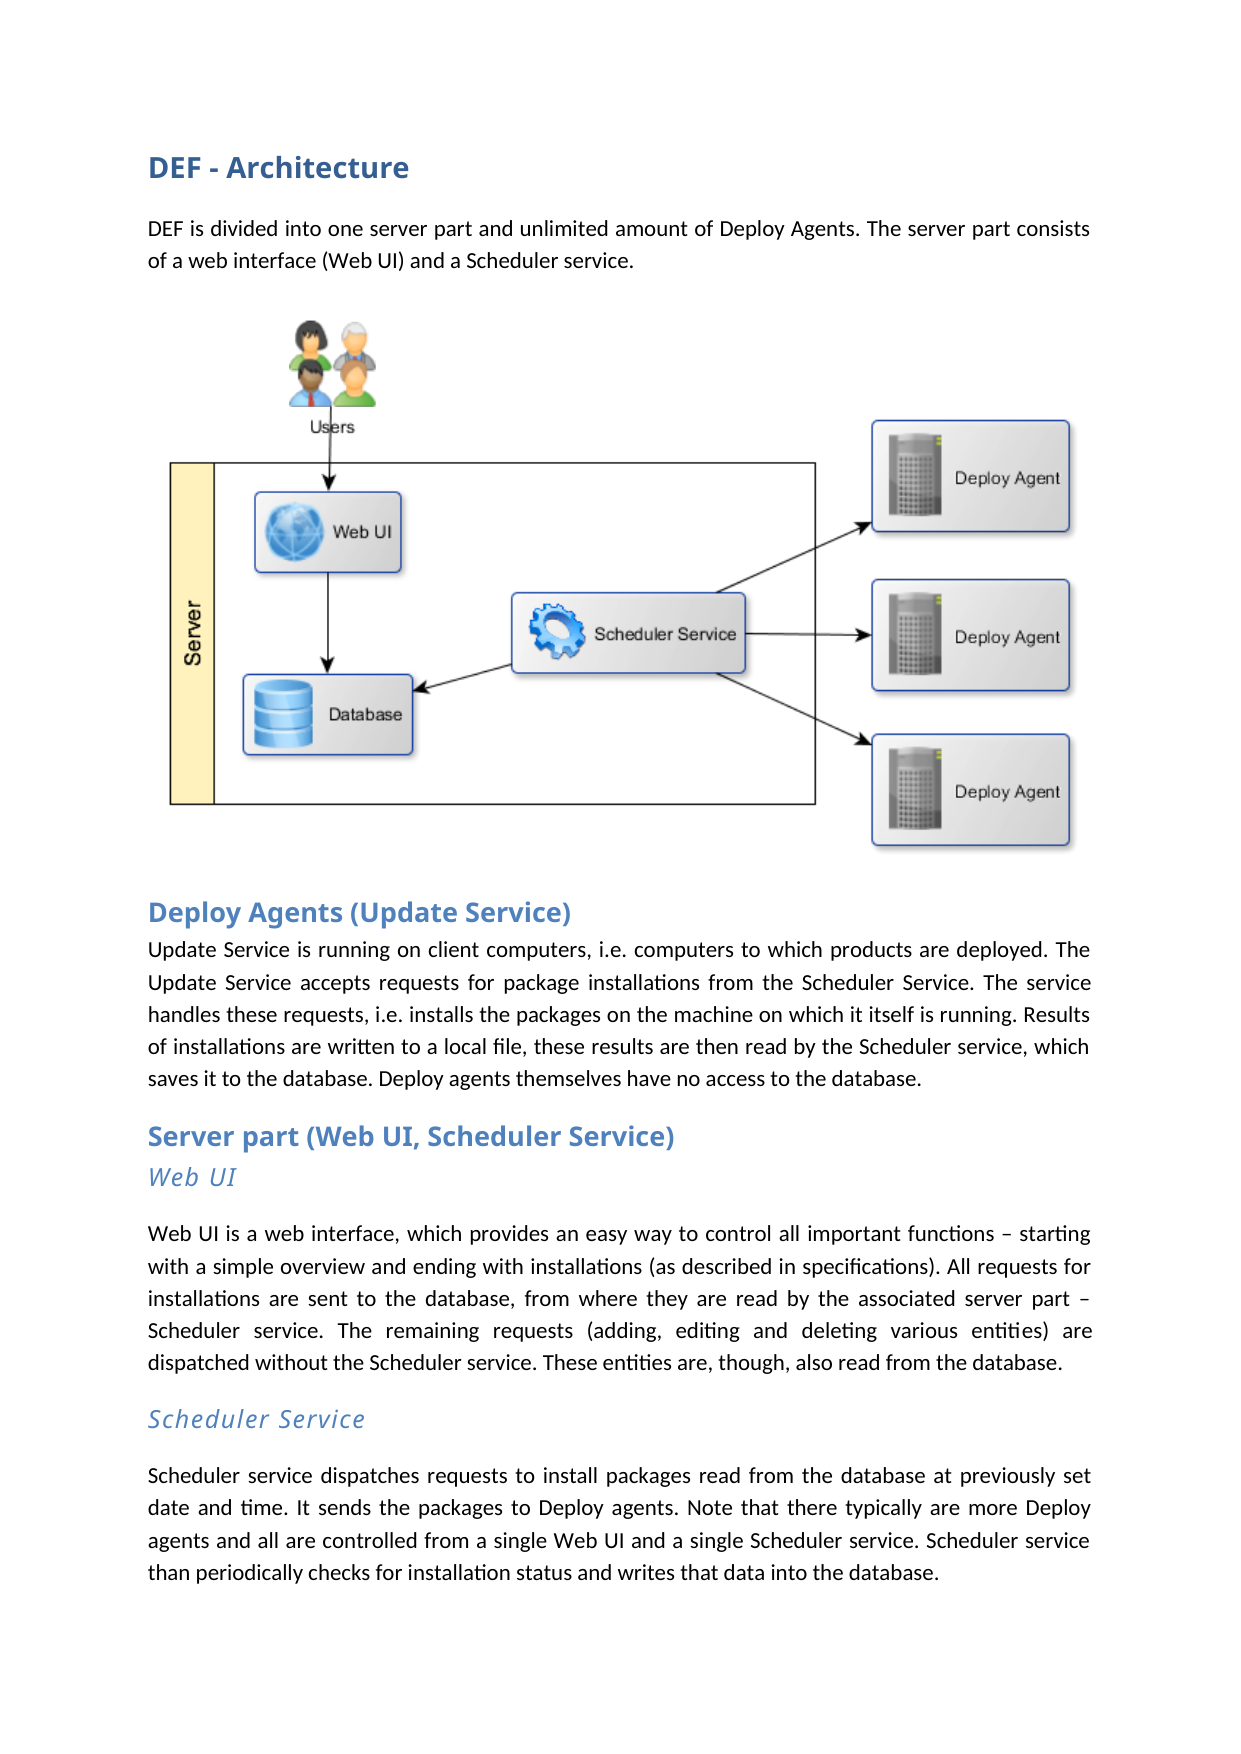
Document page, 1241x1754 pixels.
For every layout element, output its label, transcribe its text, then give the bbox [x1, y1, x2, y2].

picture [148, 299, 1092, 868]
subtitle Server part (Web UI, Scheduler Service) [148, 1117, 1093, 1154]
subtitle Scheduler Service [148, 1401, 1093, 1435]
text DEF - Architecture [148, 148, 1093, 187]
text Web UI is a web interface, which provides an easy way to control all important functions – starting with a simple overview and ending with installations (as described in specifications). All requests for installations are sent to the database, from where they are read by the associated server part – Scheduler service. The remaining requests (adding, editing and deleting various entities) are dispatched without the Scheduler service. These entities are, though, also read from the database. [148, 1219, 1093, 1376]
text Scheduler service dispatches requests to install packages read from the database at previously set date and time. It sends the packages to Deploy agents. Note that there typically are more Deploy agents and all are controlled from a single Web UI and a single Scheduler service. Scheduler service than periodically checks for installation status and writes that data into the database. [148, 1461, 1093, 1586]
subtitle Deploy Agents (Update Service) [148, 893, 1093, 930]
text DEF is divided into one server part and unlimited amount of Deploy Agents. The server part consists of a web interface (Web UI) and a Scheduler service. [148, 214, 1093, 274]
subtitle Web UI [148, 1159, 1093, 1194]
text Update Service is running on client computers, i.e. computers to which products are deployed. The Update Service accepts requests for package installations from the Scheduler Service. The service handles these requests, i.e. installs the packages on the machine on which it itself is running. Results of installations are written to a local file, these results are then read by the Scheduler service, which saves it to the database. Deploy agents themselves have no access to the database. [148, 935, 1093, 1092]
